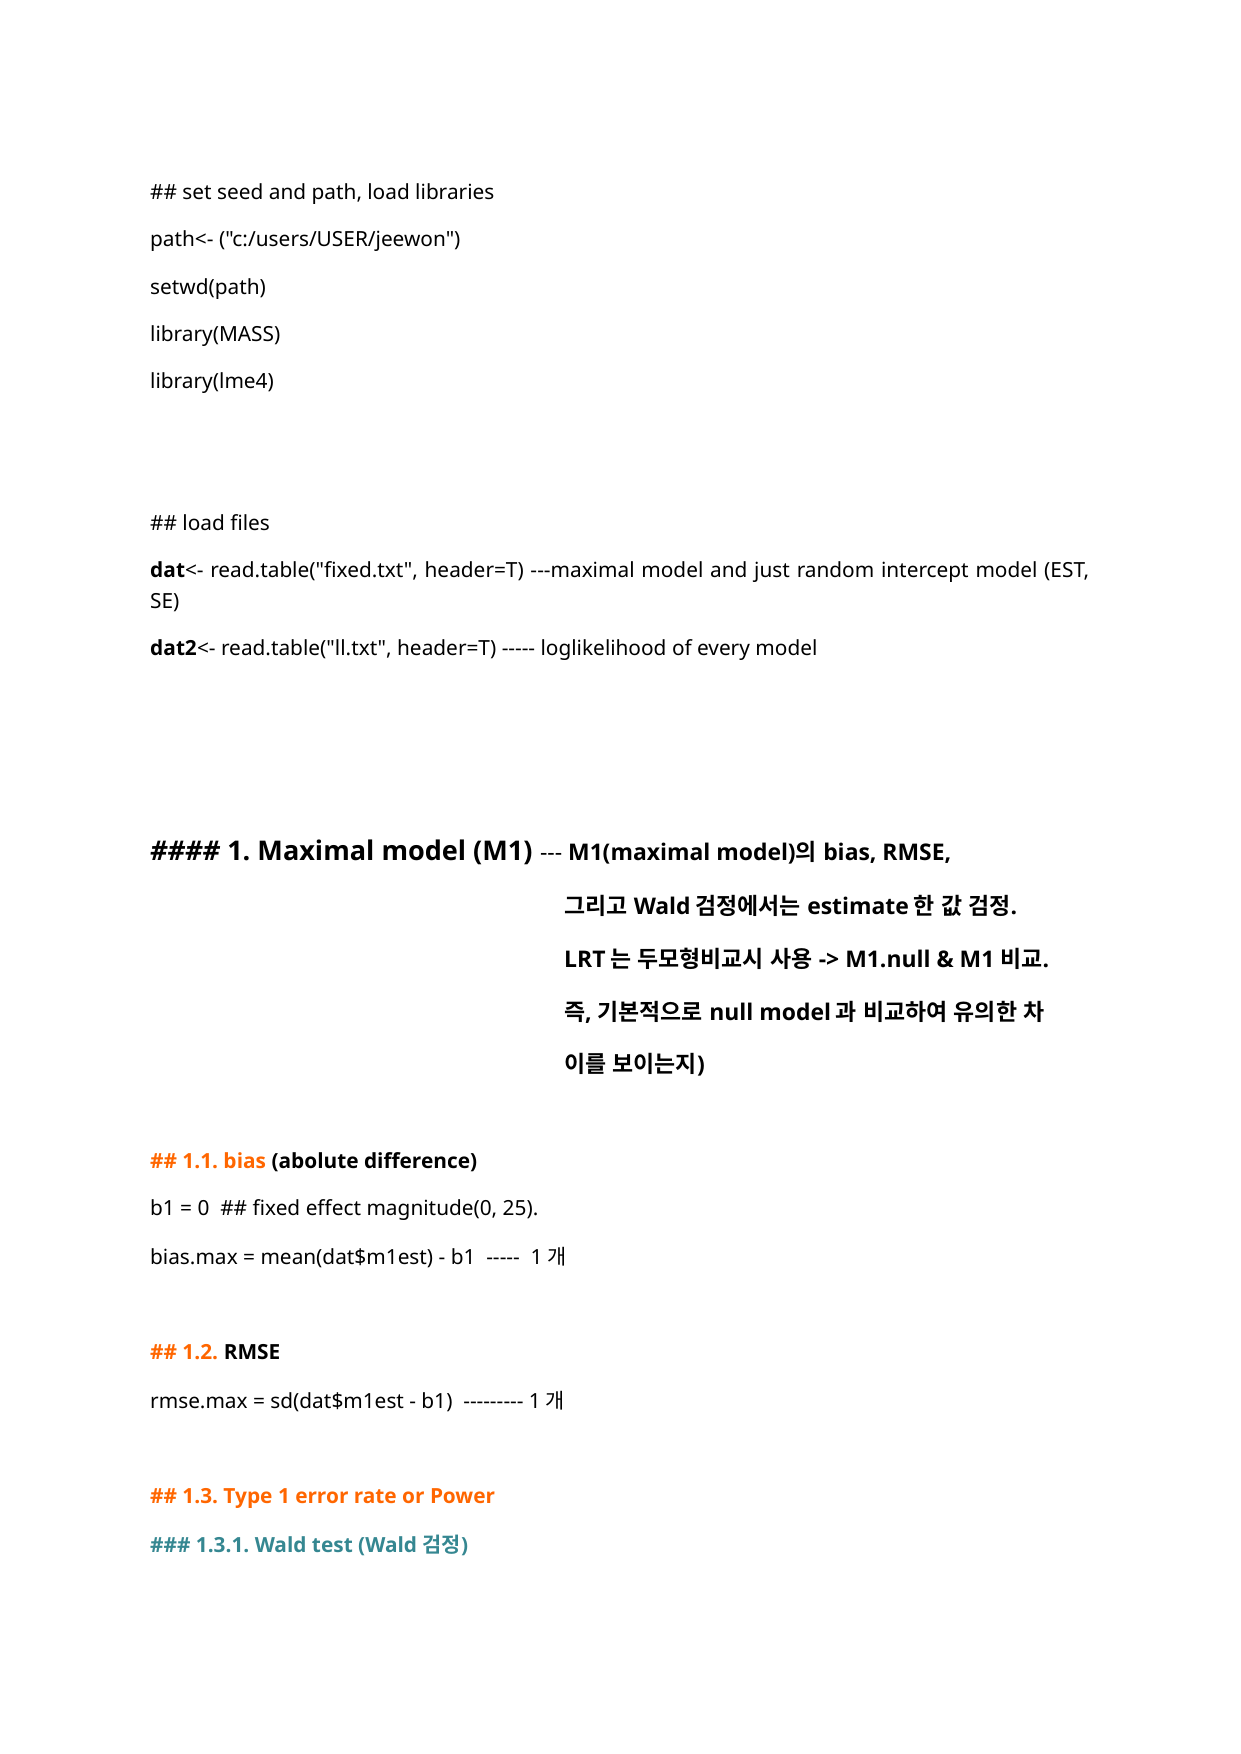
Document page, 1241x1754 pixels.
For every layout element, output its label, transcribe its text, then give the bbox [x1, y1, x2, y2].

text rmse.max = sd(dat$m1est - b1) --------- 1개 [150, 1384, 1090, 1415]
text ### 1.3.1. Wald test (Wald 검정) [150, 1528, 1090, 1559]
text #### 1. Maximal model (M1) --- M1(maximal model)의 bias, RMSE, [150, 832, 1090, 869]
text ## load files [150, 508, 1090, 537]
text b1 = 0 ## fixed effect magnitude(0, 25). [150, 1193, 1090, 1222]
text LRT는 두모형비교시 사용 -> M1.null & M1 비교. [150, 941, 1090, 974]
text bias.max = mean(dat$m1est) - b1 ----- 1개 [150, 1241, 1090, 1271]
text dat2<- read.table("ll.txt", header=T) ----- loglikelihood of every model [150, 633, 1090, 662]
text library(lme4) [150, 366, 1090, 395]
text setwd(path) [150, 272, 1090, 300]
text ## 1.2. RMSE [150, 1337, 1090, 1366]
text library(MASS) [150, 319, 1090, 347]
text 이를 보이는지) [150, 1046, 1090, 1079]
text ## 1.3. Type 1 error rate or Power [150, 1481, 1090, 1509]
text dat<- read.table("fixed.txt", header=T) ---maximal model and just random intercept model (EST, SE) [150, 556, 1090, 614]
text ## set seed and path, load libraries [150, 177, 1090, 206]
text path<- ("c:/users/USER/jeewon") [150, 224, 1090, 253]
text 즉, 기본적으로 null model과 비교하여 유의한 차 [150, 993, 1090, 1027]
text 그리고 Wald검정에서는 estimate한 값 검정. [150, 888, 1090, 922]
text ## 1.1. bias (abolute difference) [150, 1146, 1090, 1174]
